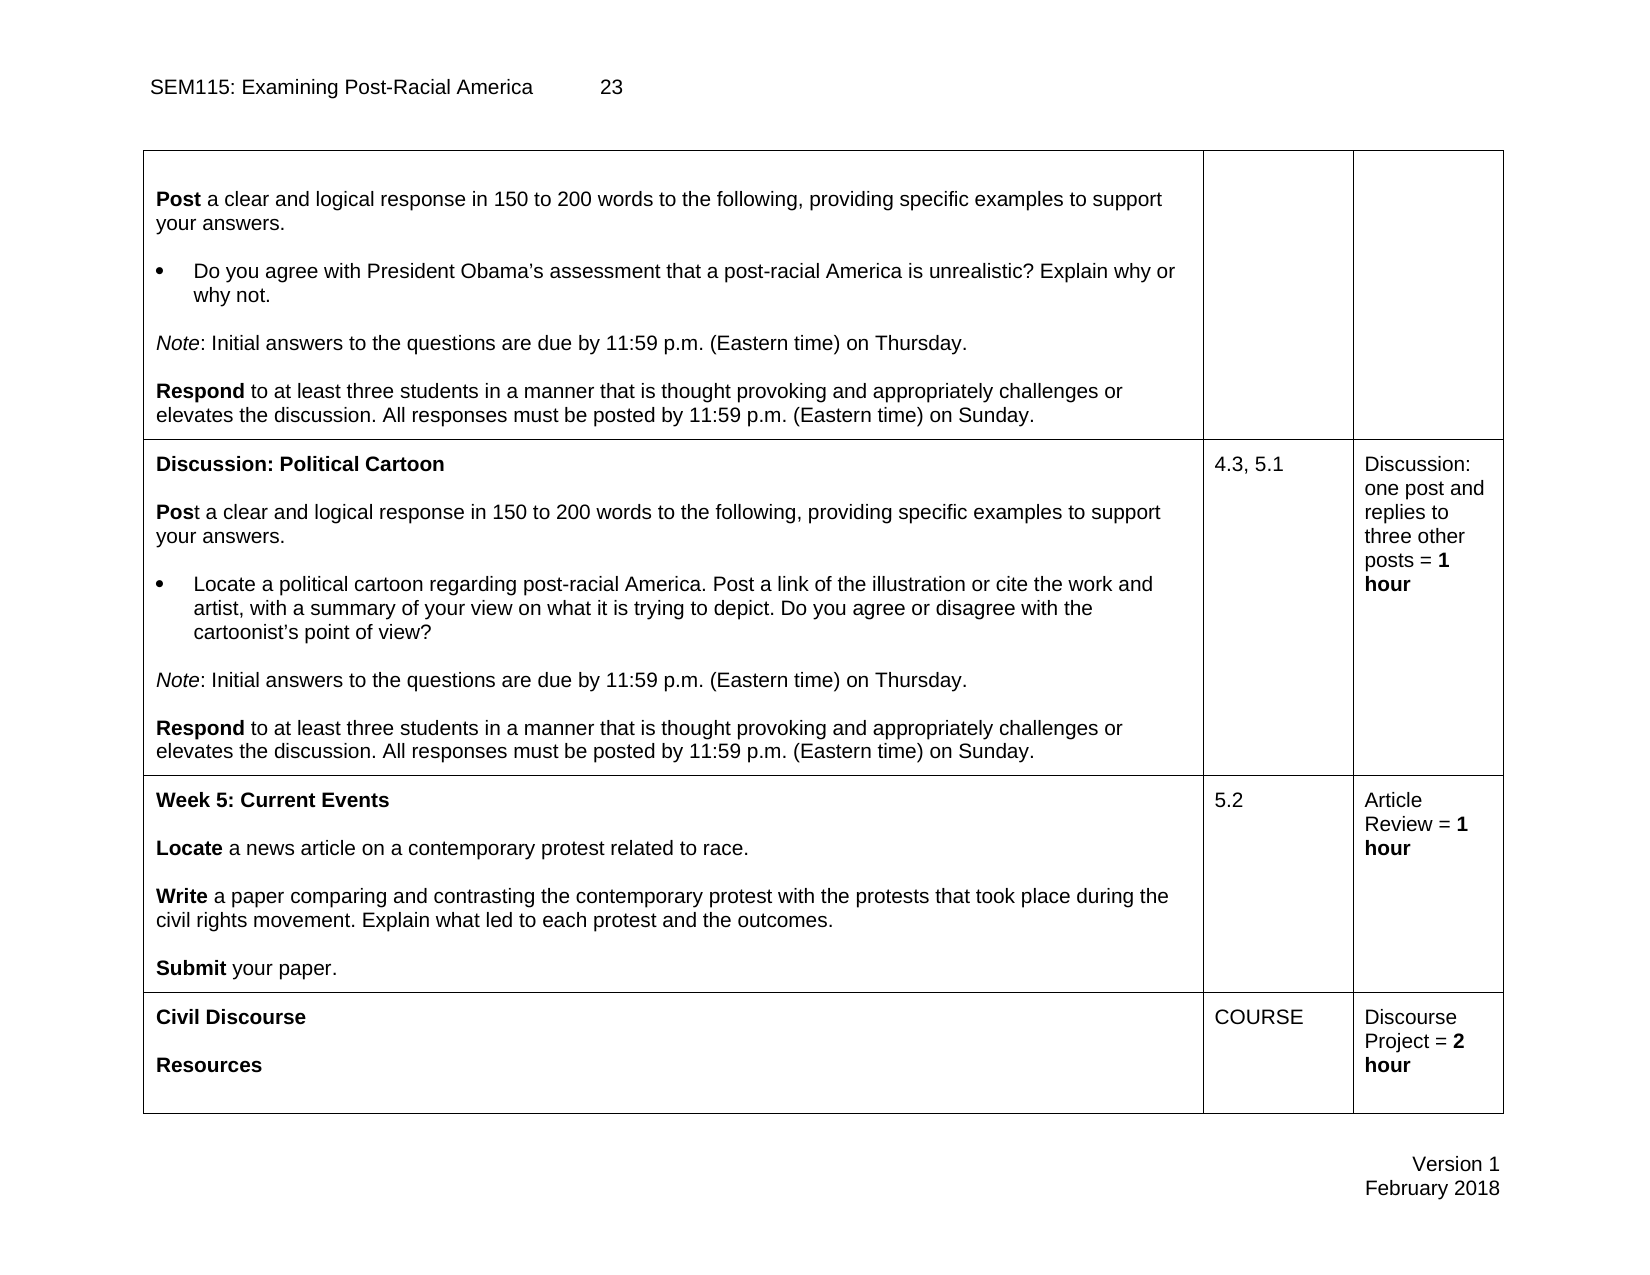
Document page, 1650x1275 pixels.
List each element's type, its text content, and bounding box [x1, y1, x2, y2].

table_cell 4.3, 5.1 [1204, 440, 1353, 775]
table_cell Article Review = 1 hour [1354, 776, 1503, 992]
table_cell COURSE [1204, 993, 1353, 1113]
table_cell Discussion: Political Cartoon Post a clear and logical response in 150 to 200 words to the following, providing specific examples to support your answers. Locate a political cartoon regarding post-racial America. Post a link of the illustration or cite the work and artist, with a summary of your view on what it is trying to depict. Do you agree or disagree with the cartoonist’s point of view? Note: Initial answers to the questions are due by 11:59 p.m. (Eastern time) on Thursday. Respond to at least three students in a manner that is thought provoking and appropriately challenges or elevates the discussion. All responses must be posted by 11:59 p.m. (Eastern time) on Sunday. [144, 440, 1203, 775]
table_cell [144, 151, 1203, 439]
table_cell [1204, 151, 1353, 439]
table_cell 5.2 [1204, 776, 1353, 992]
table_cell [1354, 151, 1503, 439]
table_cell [1354, 993, 1503, 1113]
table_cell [144, 993, 1203, 1113]
table_cell Discussion: one post and replies to three other posts = 1 hour [1354, 440, 1503, 775]
table_cell Week 5: Current Events Locate a news article on a contemporary protest related to race. Write a paper comparing and contrasting the contemporary protest with the protests that took place during the civil rights movement. Explain what led to each protest and the outcomes. Submit your paper. [144, 776, 1203, 992]
